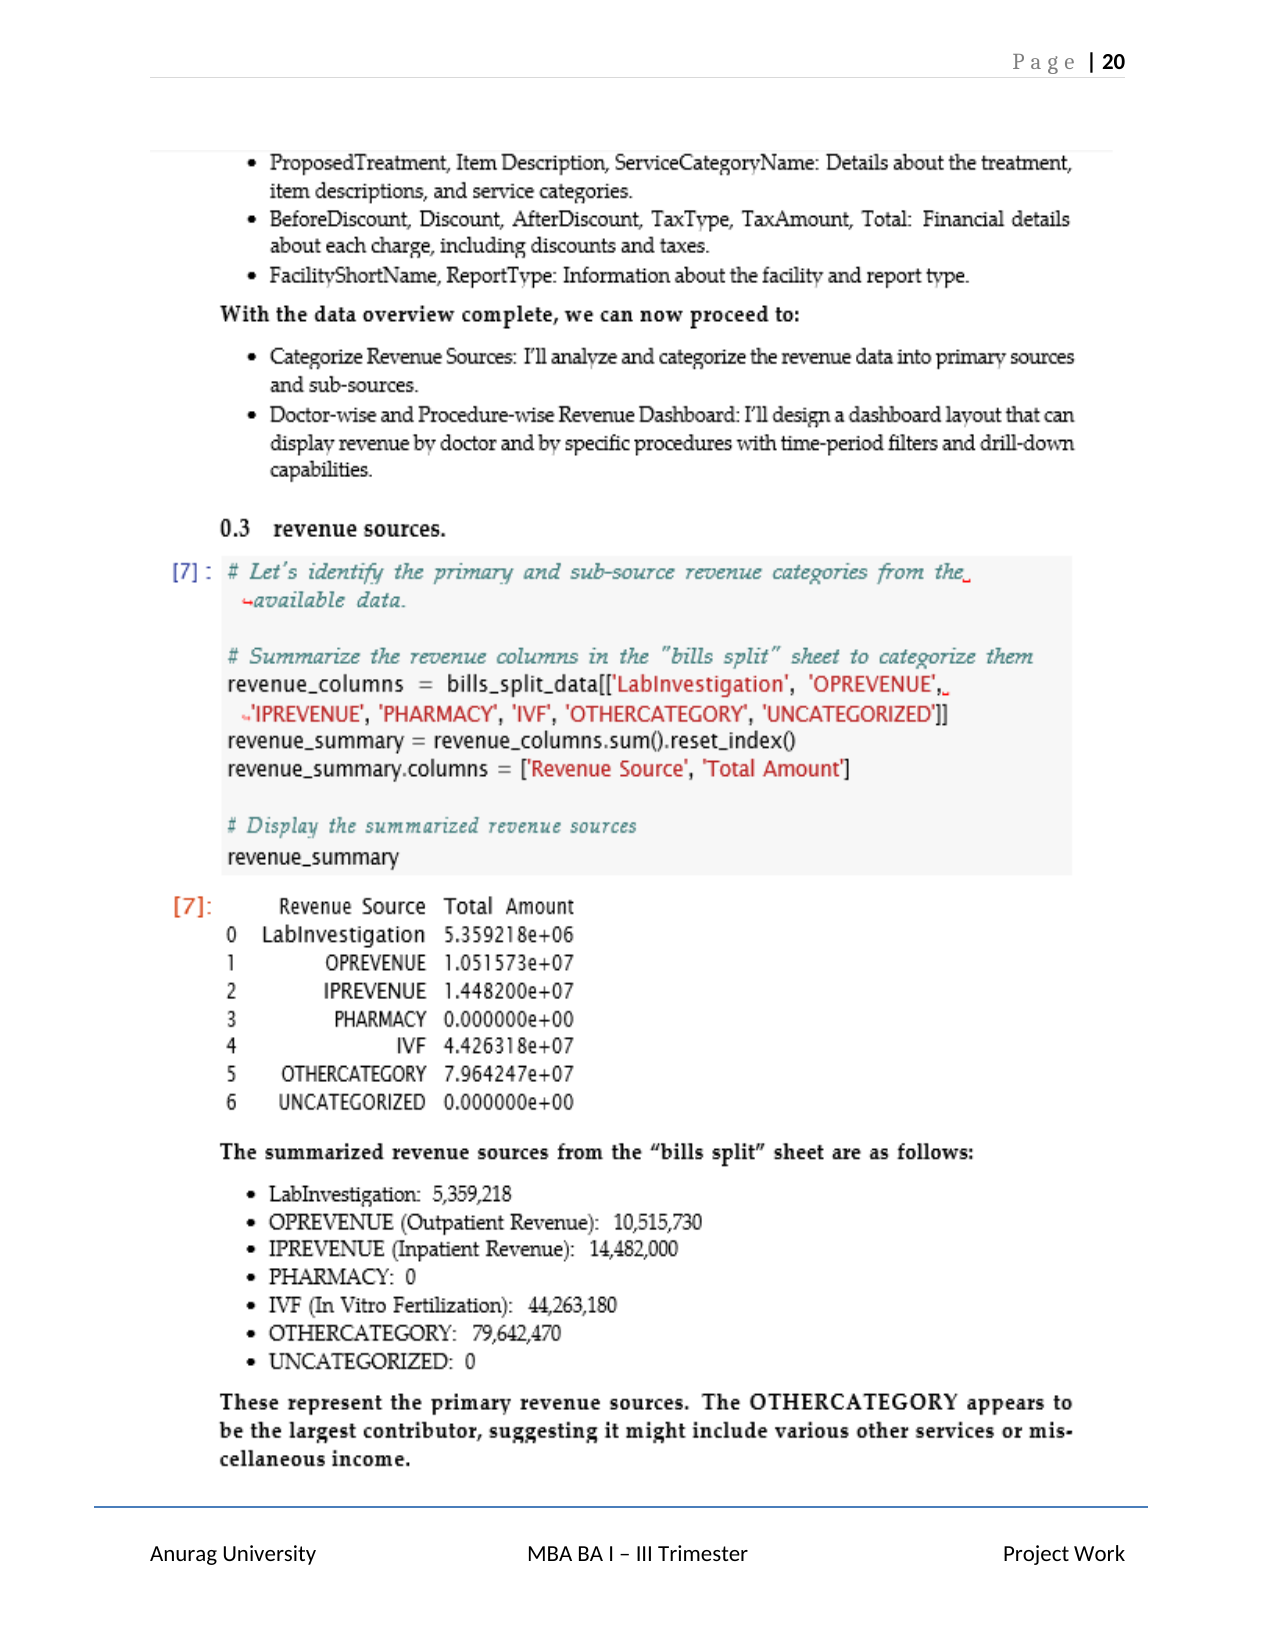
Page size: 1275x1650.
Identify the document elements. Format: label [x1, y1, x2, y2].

picture [150, 150, 1113, 1484]
